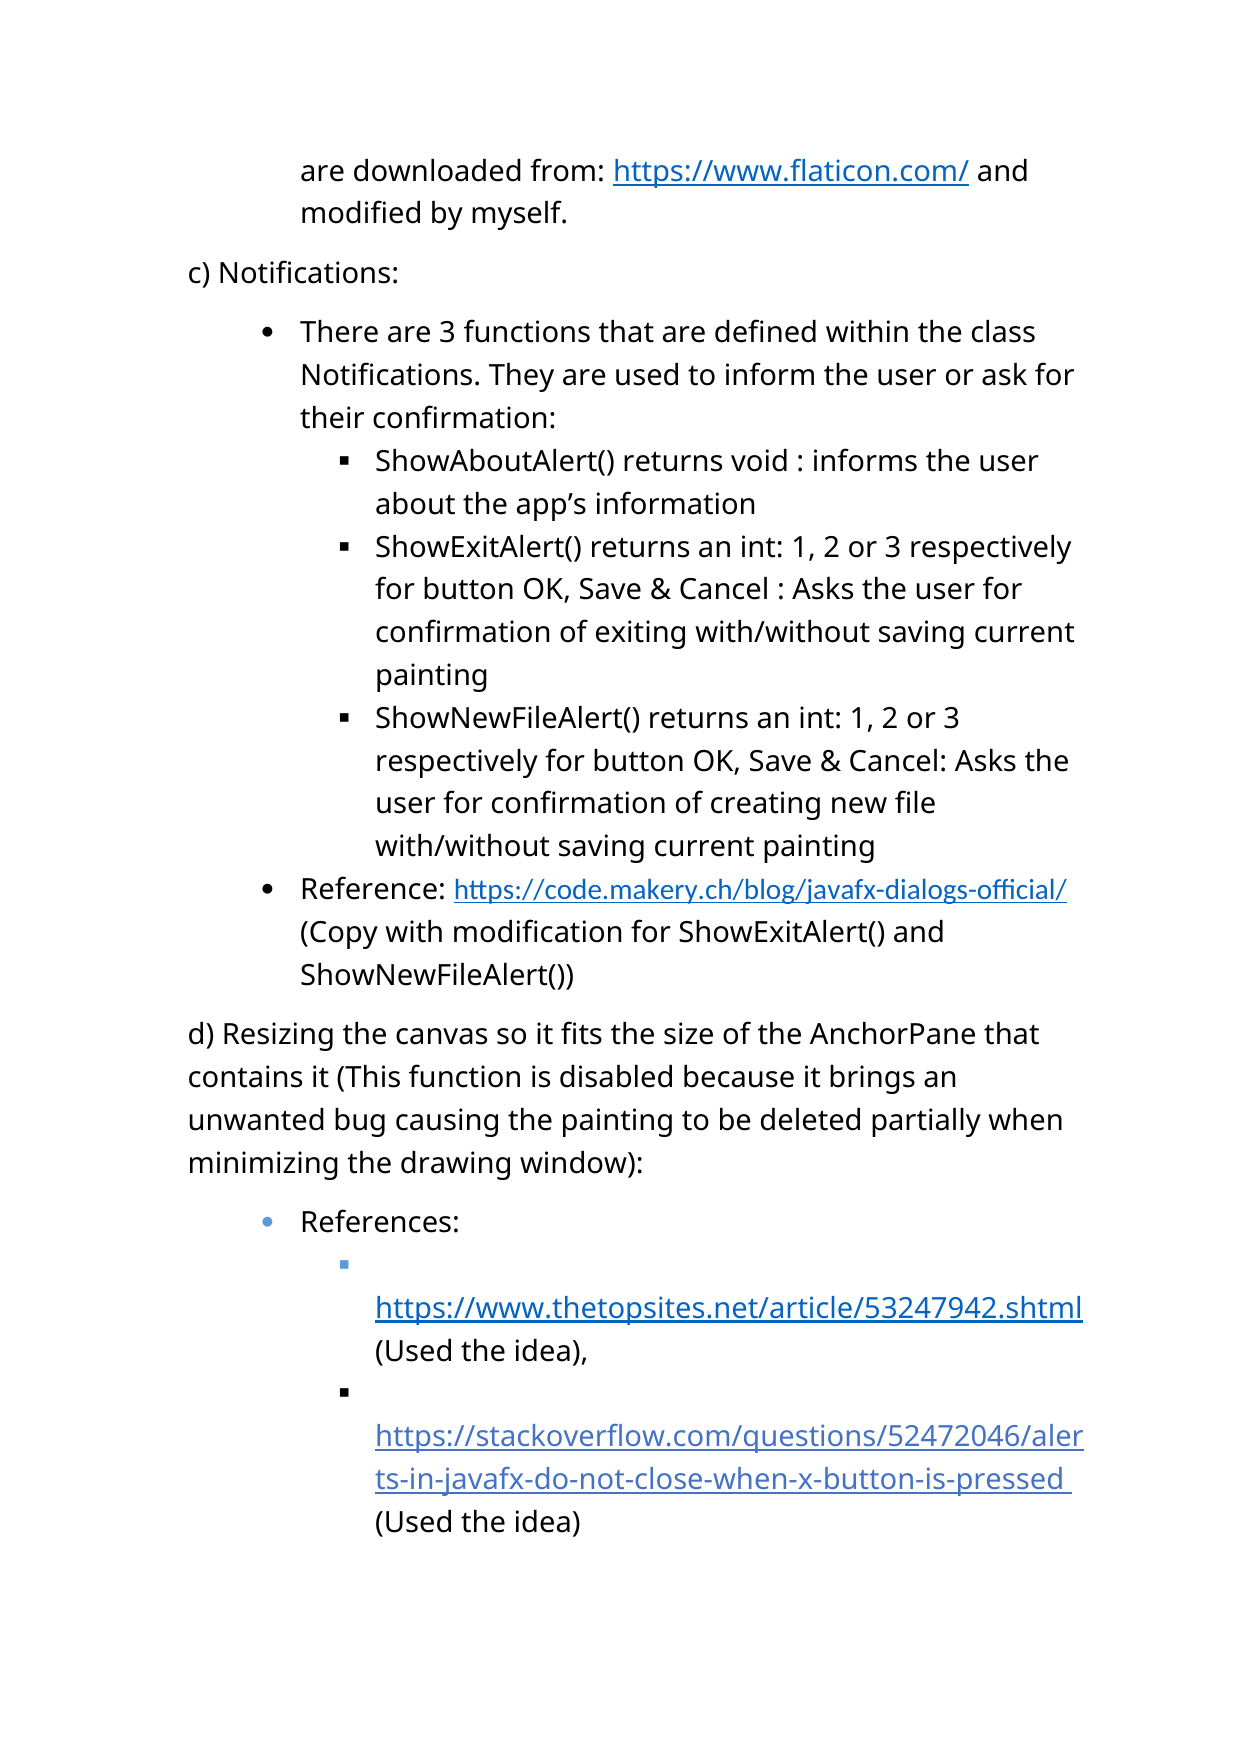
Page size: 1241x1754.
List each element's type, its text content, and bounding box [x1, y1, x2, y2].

list ShowExitAlert() returns an int: 1, 2 or 3 respectively for button OK, Save & Cancel : Asks the user for confirmation of exiting with/without saving current painting [337, 526, 1090, 694]
text c) Notifications: [187, 252, 1090, 292]
list There are 3 functions that are defined within the class Notifications. They are used to inform the user or ask for their confirmation: [262, 312, 1090, 437]
list https://www.thetopsites.net/article/53247942.shtml (Used the idea), [337, 1244, 1090, 1369]
list ShowNewFileAlert() returns an int: 1, 2 or 3 respectively for button OK, Save & Cancel: Asks the user for confirmation of creating new file with/without saving current painting [337, 697, 1090, 865]
list Reference: https://code.makery.ch/blog/javafx-dialogs-official/ (Copy with modification for ShowExitAlert() and ShowNewFileAlert()) [262, 868, 1090, 994]
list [262, 150, 1090, 232]
list https://stackoverflow.com/questions/52472046/alerts-in-javafx-do-not-close-when-x-button-is-pressed (Used the idea) [337, 1373, 1090, 1541]
list References: [262, 1201, 1090, 1241]
list ShowAboutAlert() returns void : informs the user about the app’s information [337, 440, 1090, 523]
text d) Resizing the canvas so it fits the size of the AnchorPane that contains it (This function is disabled because it brings an unwanted bug causing the painting to be deleted partially when minimizing the drawing window): [187, 1013, 1090, 1182]
